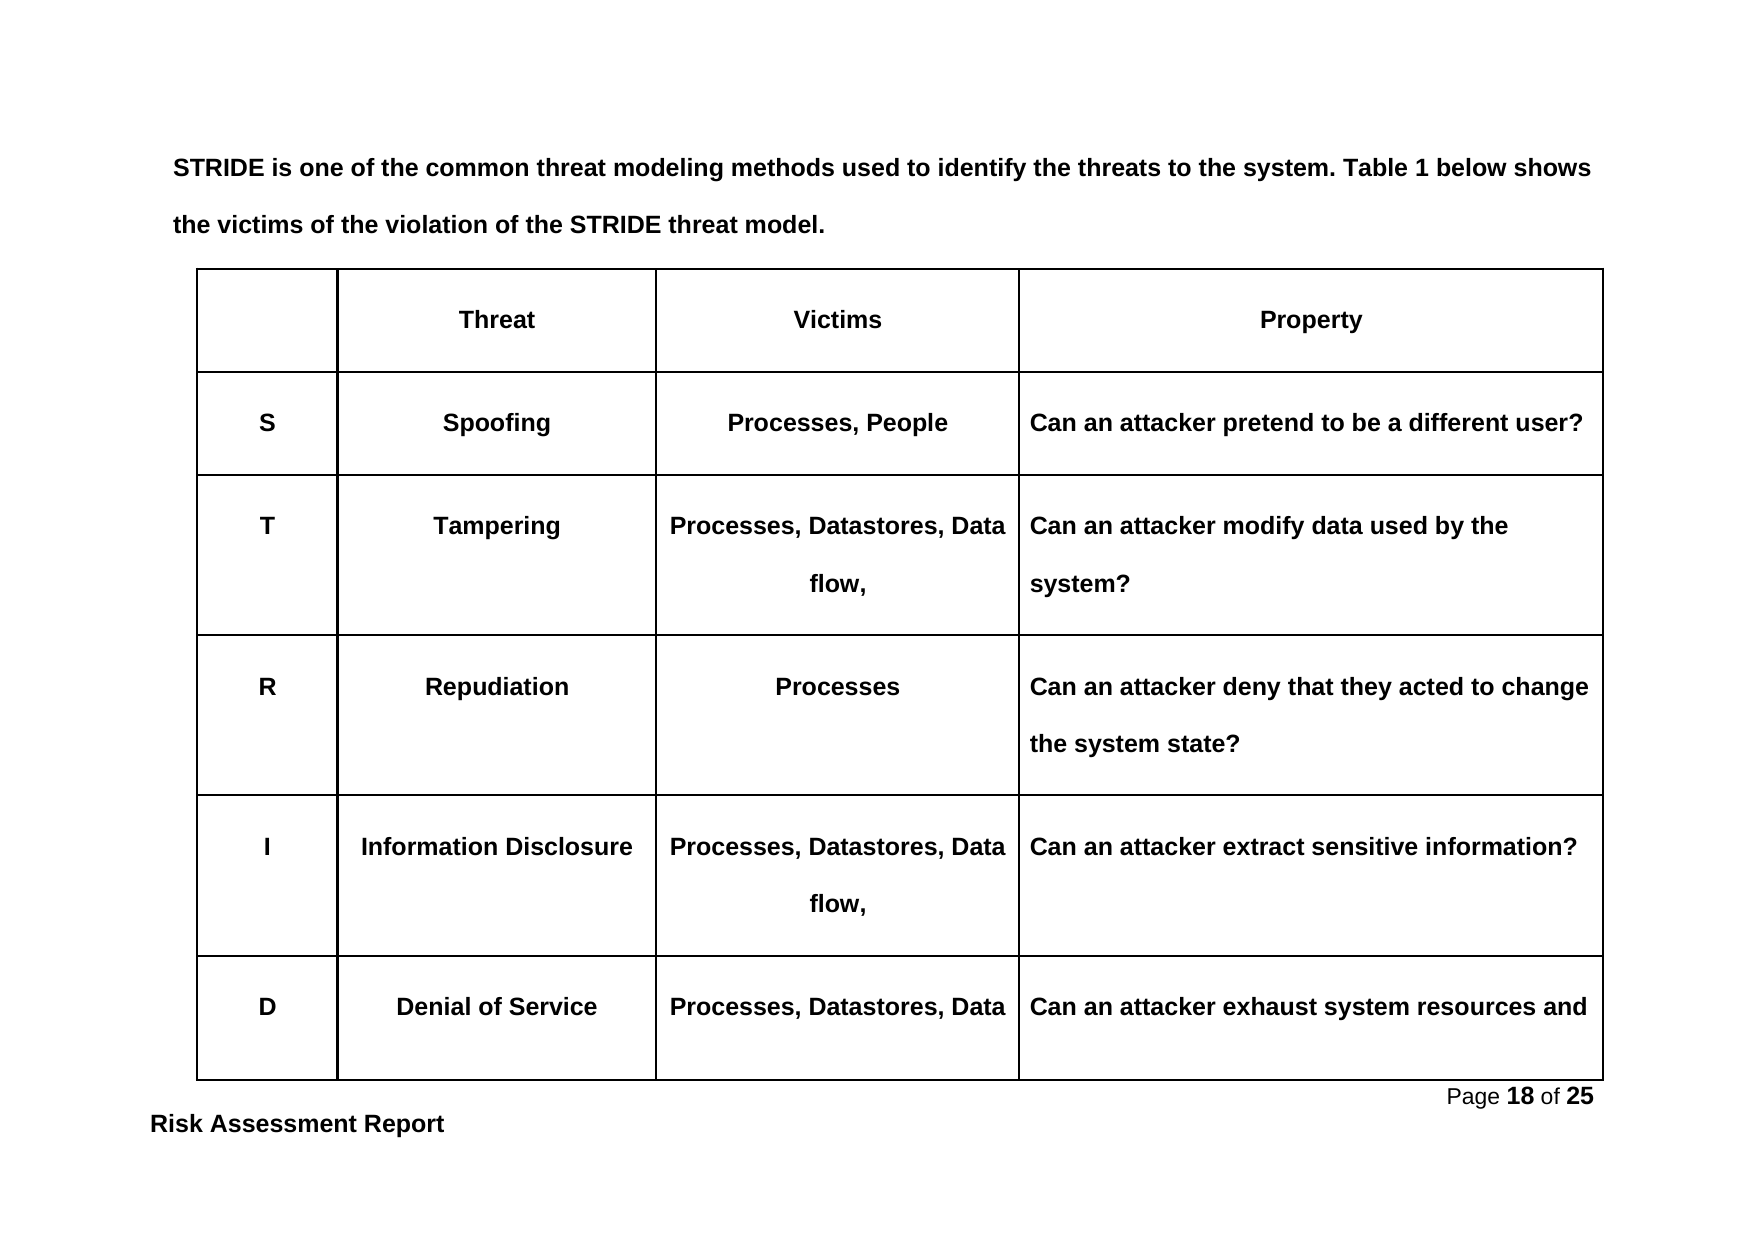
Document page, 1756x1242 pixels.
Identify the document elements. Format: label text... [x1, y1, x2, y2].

table_cell Denial of Service [339, 957, 655, 1078]
table_header Threat [339, 270, 655, 371]
table_cell I [198, 796, 336, 955]
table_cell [1020, 957, 1602, 1078]
table_header Property [1020, 270, 1602, 371]
table_header [198, 270, 336, 371]
table_cell Spoofing [339, 373, 655, 473]
table_cell Repudiation [339, 636, 655, 794]
subtitle STRIDE is one of the common threat modeling methods used to identify the threats to the system. Table 1 below shows the victims of the violation of the STRIDE threat model. [173, 153, 1605, 239]
table_cell Can an attacker deny that they acted to change the system state? [1020, 636, 1602, 794]
table_cell T [198, 476, 336, 634]
table_cell Processes, Datastores, Data flow, [657, 796, 1018, 955]
table_cell Processes, People [657, 373, 1018, 473]
table_cell Can an attacker pretend to be a different user? [1020, 373, 1602, 473]
table_cell Processes [657, 636, 1018, 794]
table_cell D [198, 957, 336, 1078]
table_cell R [198, 636, 336, 794]
table_header Victims [657, 270, 1018, 371]
table_cell Tampering [339, 476, 655, 634]
table_cell Processes, Datastores, Data flow, [657, 476, 1018, 634]
table_cell S [198, 373, 336, 473]
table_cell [657, 957, 1018, 1078]
table_cell Information Disclosure [339, 796, 655, 955]
table_cell Can an attacker modify data used by the system? [1020, 476, 1602, 634]
table_cell Can an attacker extract sensitive information? [1020, 796, 1602, 955]
